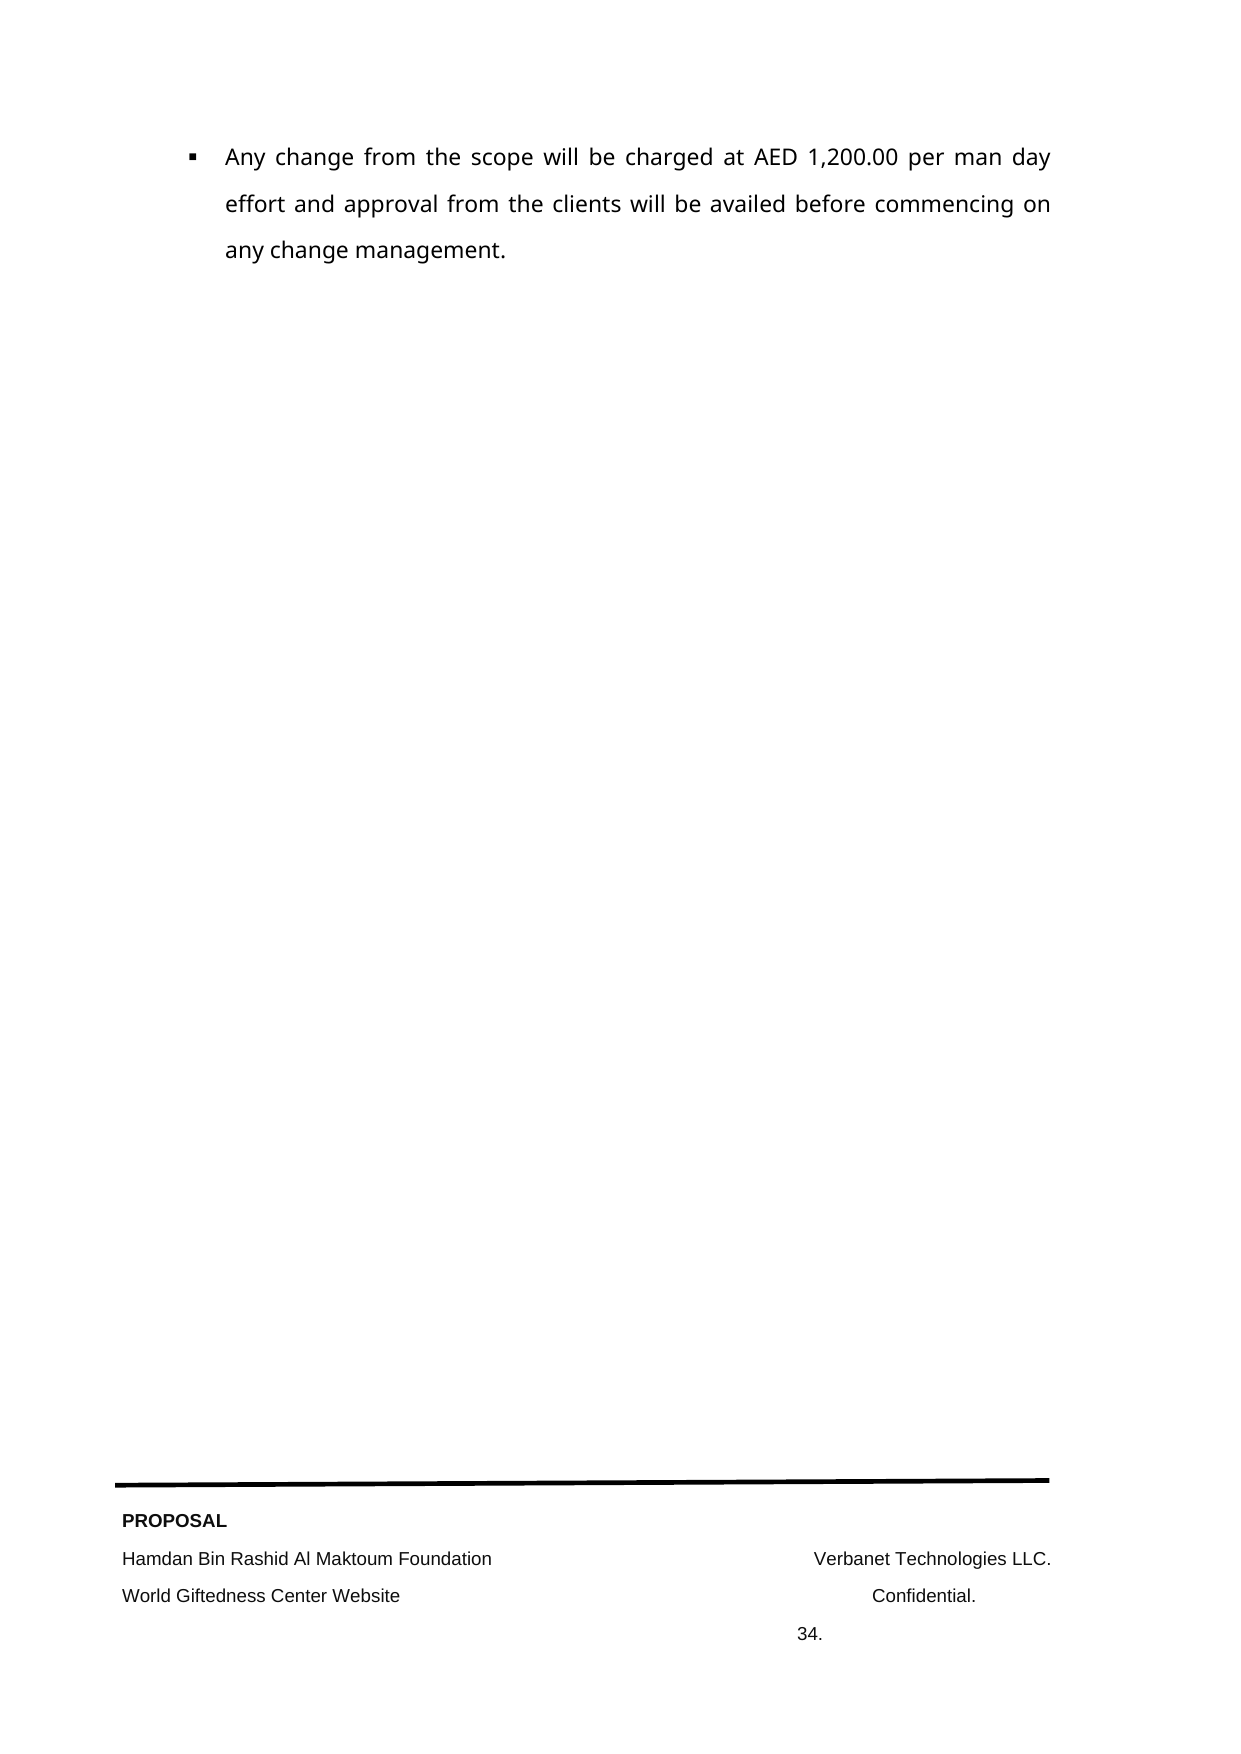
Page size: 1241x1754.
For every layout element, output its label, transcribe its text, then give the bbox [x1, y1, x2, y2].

list Any change from the scope will be charged at AED 1,200.00 per man day effort and approval from the clients will be availed before commencing on any change management. [187, 141, 1053, 266]
